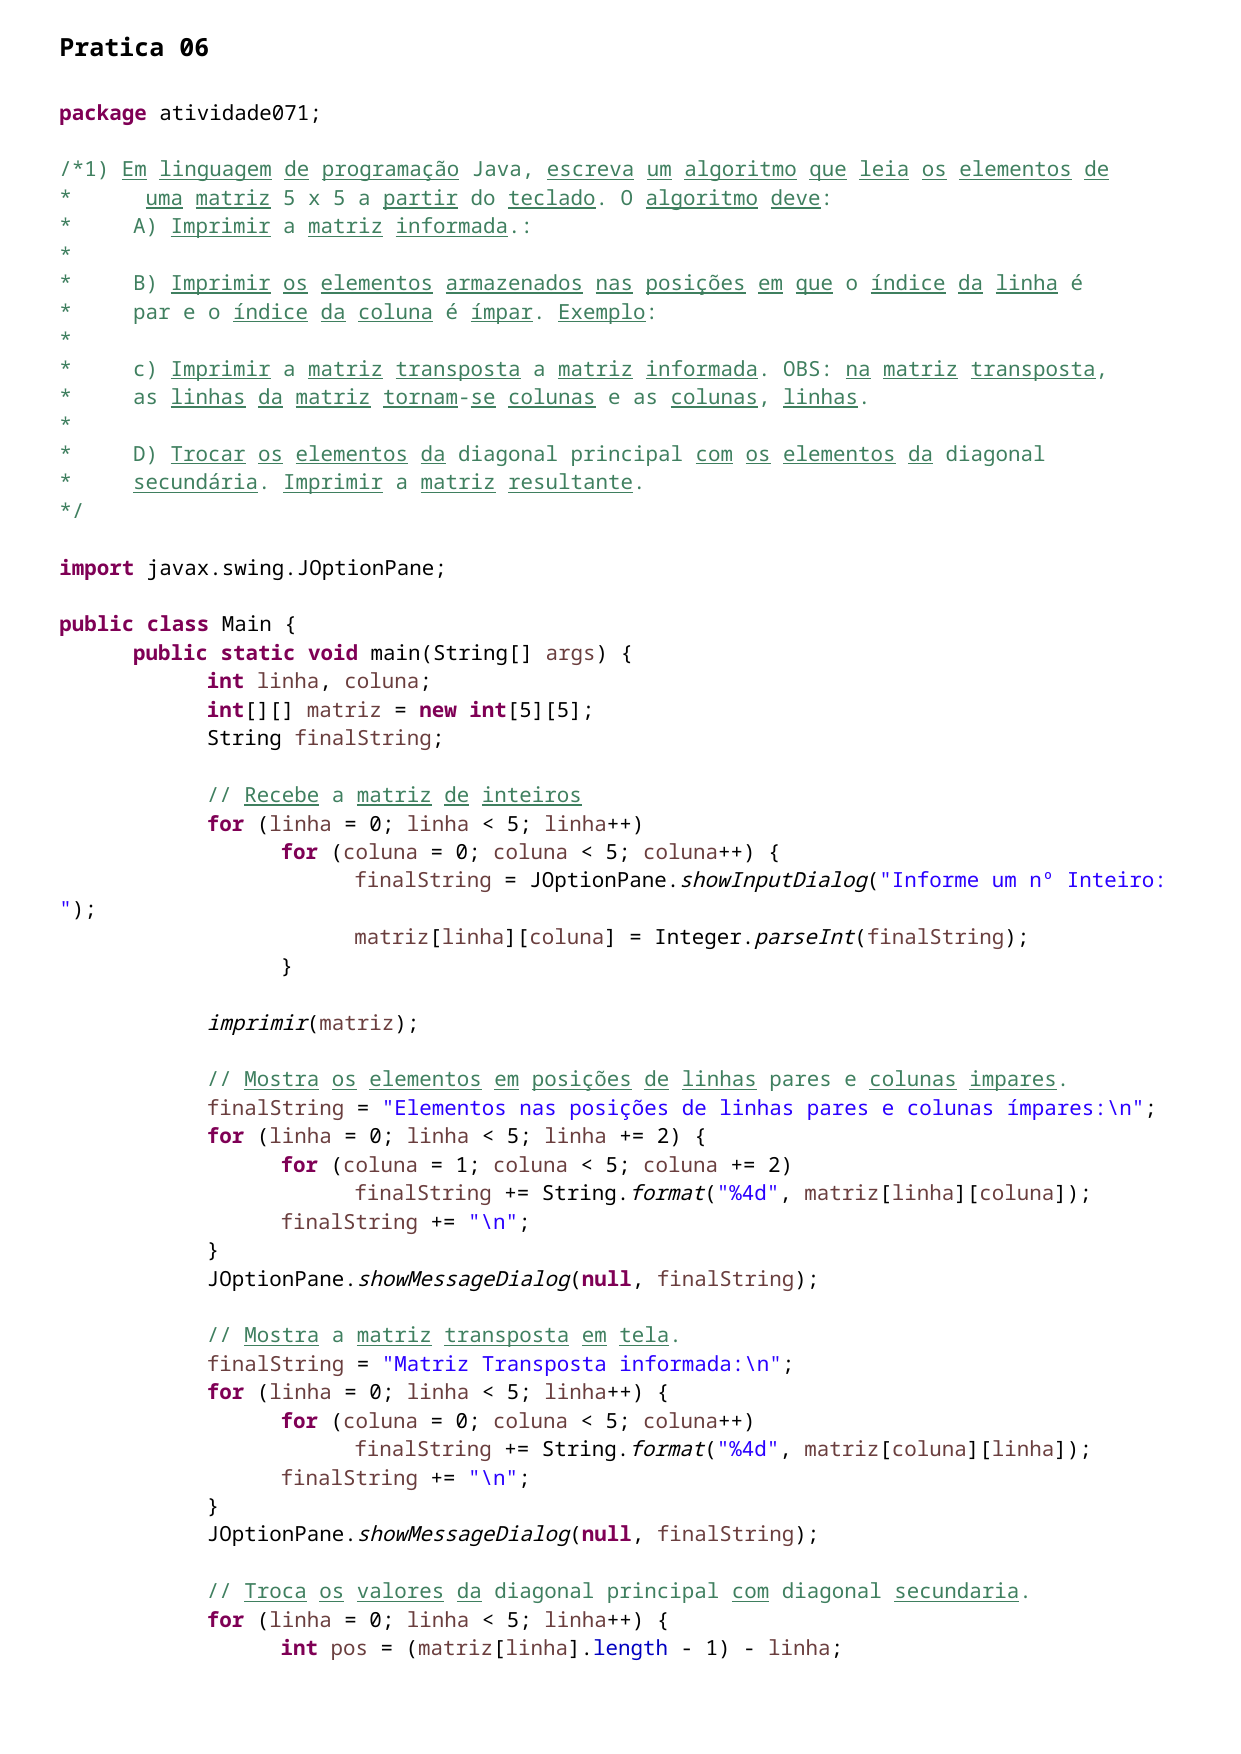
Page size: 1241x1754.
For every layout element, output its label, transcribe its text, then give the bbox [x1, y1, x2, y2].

text int[][] matriz = new int[5][5]; [59, 695, 1181, 723]
text * par e o índice da coluna é ímpar. Exemplo: [59, 297, 1181, 325]
text public static void main(String[] args) { [59, 638, 1181, 666]
text finalString += String.format("%4d", matriz[coluna][linha]); [59, 1434, 1181, 1463]
text // Recebe a matriz de inteiros [59, 780, 1181, 809]
text * secundária. Imprimir a matriz resultante. [59, 467, 1181, 496]
text finalString += "\n"; [59, 1463, 1181, 1491]
text */ [59, 496, 1181, 524]
text for (coluna = 1; coluna < 5; coluna += 2) [59, 1150, 1181, 1178]
text // Mostra os elementos em posições de linhas pares e colunas impares. [59, 1064, 1181, 1093]
text finalString += "\n"; [59, 1207, 1181, 1235]
text * [59, 240, 1181, 268]
text * c) Imprimir a matriz transposta a matriz informada. OBS: na matriz transposta, [59, 354, 1181, 382]
text int linha, coluna; [59, 666, 1181, 695]
text // Mostra a matriz transposta em tela. [59, 1321, 1181, 1349]
text JOptionPane.showMessageDialog(null, finalString); [59, 1264, 1181, 1292]
text int pos = (matriz[linha].length - 1) - linha; [59, 1633, 1181, 1662]
text finalString = "Matriz Transposta informada:\n"; [59, 1349, 1181, 1377]
text finalString = "Elementos nas posições de linhas pares e colunas ímpares:\n"; [59, 1093, 1181, 1121]
text package atividade071; [59, 98, 1181, 126]
text for (coluna = 0; coluna < 5; coluna++) { [59, 837, 1181, 866]
text } [59, 951, 1181, 979]
text Pratica 06 [59, 29, 1181, 64]
text public class Main { [59, 609, 1181, 638]
text * uma matriz 5 x 5 a partir do teclado. O algoritmo deve: [59, 183, 1181, 211]
text for (coluna = 0; coluna < 5; coluna++) [59, 1406, 1181, 1434]
text String finalString; [59, 723, 1181, 752]
text } [59, 1491, 1181, 1519]
text matriz[linha][coluna] = Integer.parseInt(finalString); [59, 922, 1181, 951]
text * A) Imprimir a matriz informada.: [59, 211, 1181, 240]
text for (linha = 0; linha < 5; linha++) [59, 809, 1181, 837]
text finalString = JOptionPane.showInputDialog("Informe um nº Inteiro: "); [59, 866, 1181, 922]
text for (linha = 0; linha < 5; linha++) { [59, 1605, 1181, 1633]
text * D) Trocar os elementos da diagonal principal com os elementos da diagonal [59, 439, 1181, 467]
text for (linha = 0; linha < 5; linha++) { [59, 1377, 1181, 1406]
text * [59, 411, 1181, 439]
text * as linhas da matriz tornam-se colunas e as colunas, linhas. [59, 382, 1181, 411]
text for (linha = 0; linha < 5; linha += 2) { [59, 1121, 1181, 1150]
text JOptionPane.showMessageDialog(null, finalString); [59, 1519, 1181, 1548]
text } [59, 1235, 1181, 1264]
text * B) Imprimir os elementos armazenados nas posições em que o índice da linha é [59, 268, 1181, 297]
text /*1) Em linguagem de programação Java, escreva um algoritmo que leia os elementos de [59, 154, 1181, 183]
text imprimir(matriz); [59, 1008, 1181, 1036]
text import javax.swing.JOptionPane; [59, 553, 1181, 581]
text * [59, 325, 1181, 354]
text finalString += String.format("%4d", matriz[linha][coluna]); [59, 1178, 1181, 1207]
text // Troca os valores da diagonal principal com diagonal secundaria. [59, 1576, 1181, 1605]
